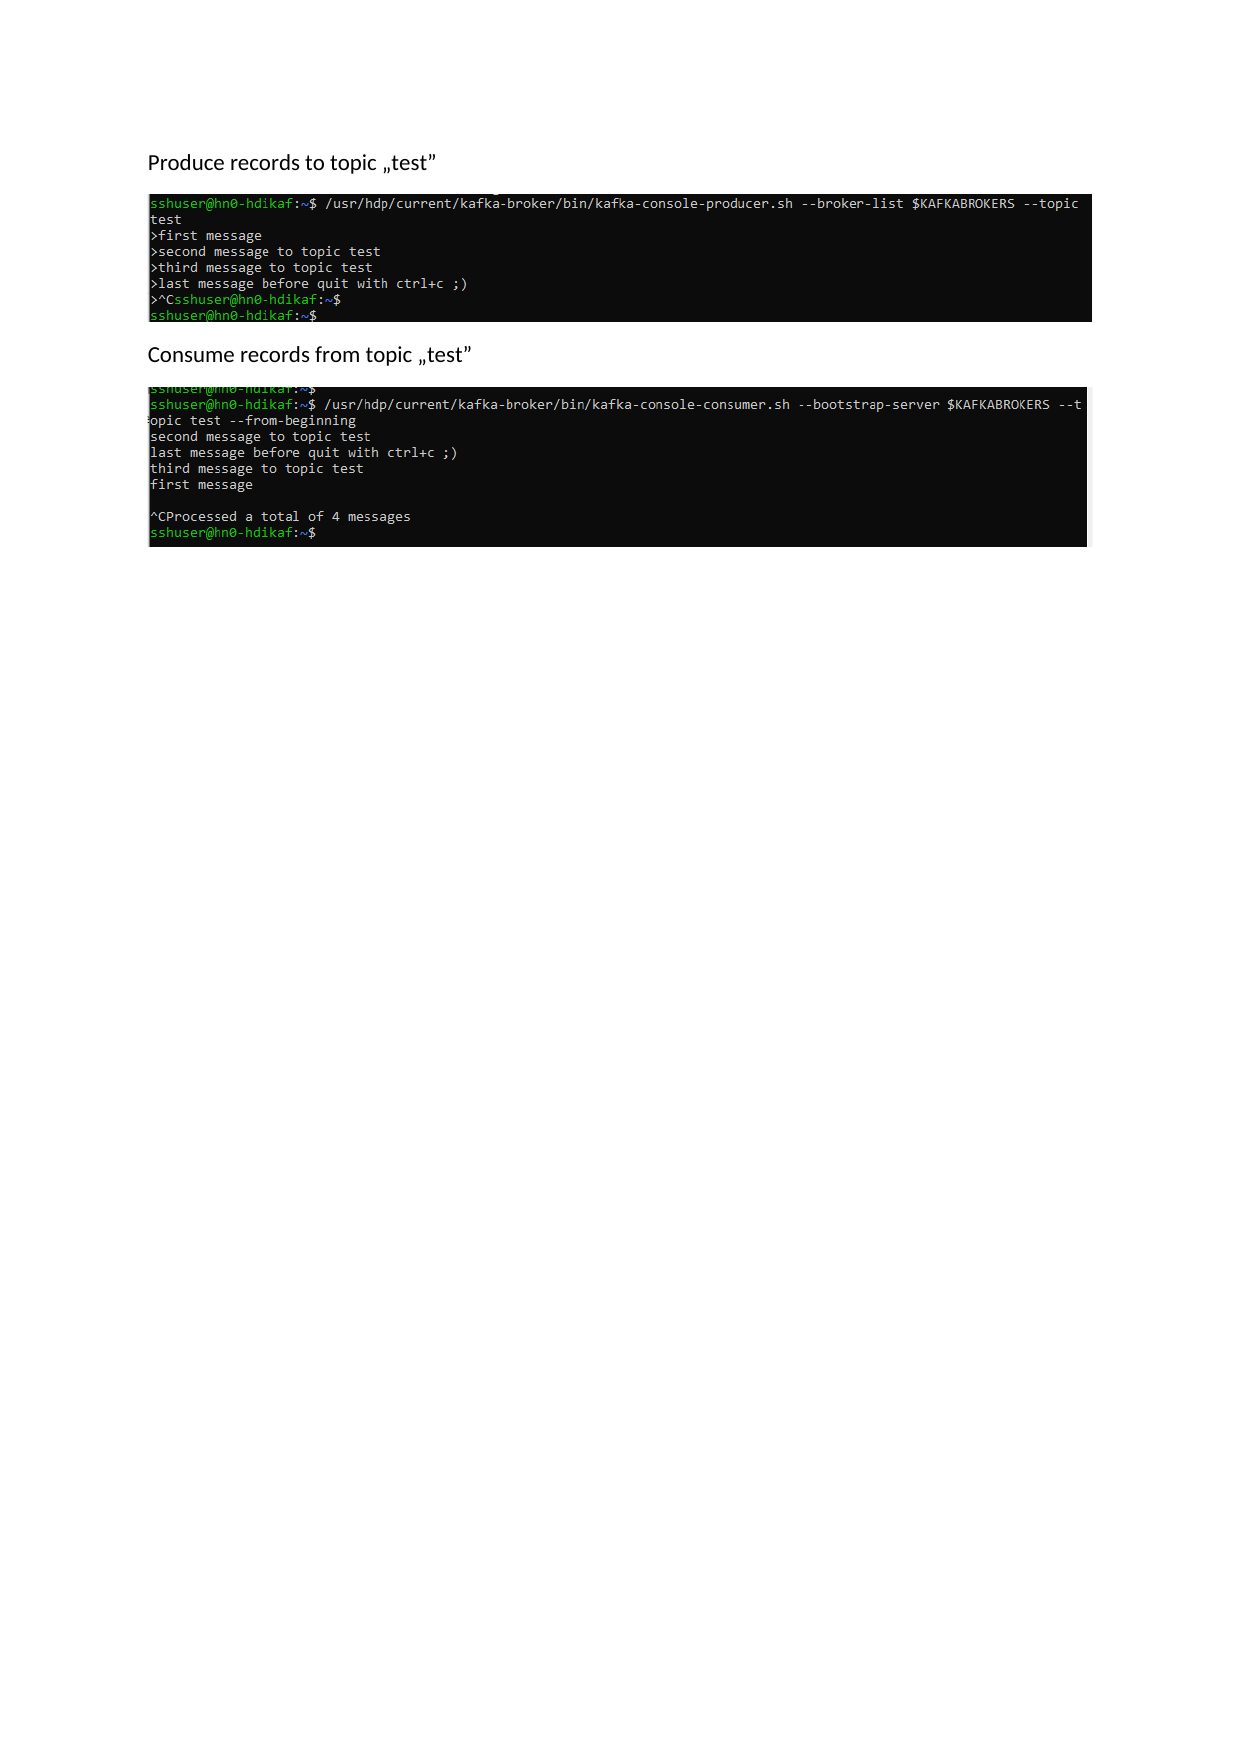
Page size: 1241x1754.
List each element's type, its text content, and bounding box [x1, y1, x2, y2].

picture [147, 387, 1093, 547]
text Produce records to topic „test” [148, 148, 1093, 176]
text Consume records from topic „test” [148, 340, 1093, 368]
picture [147, 194, 1093, 322]
